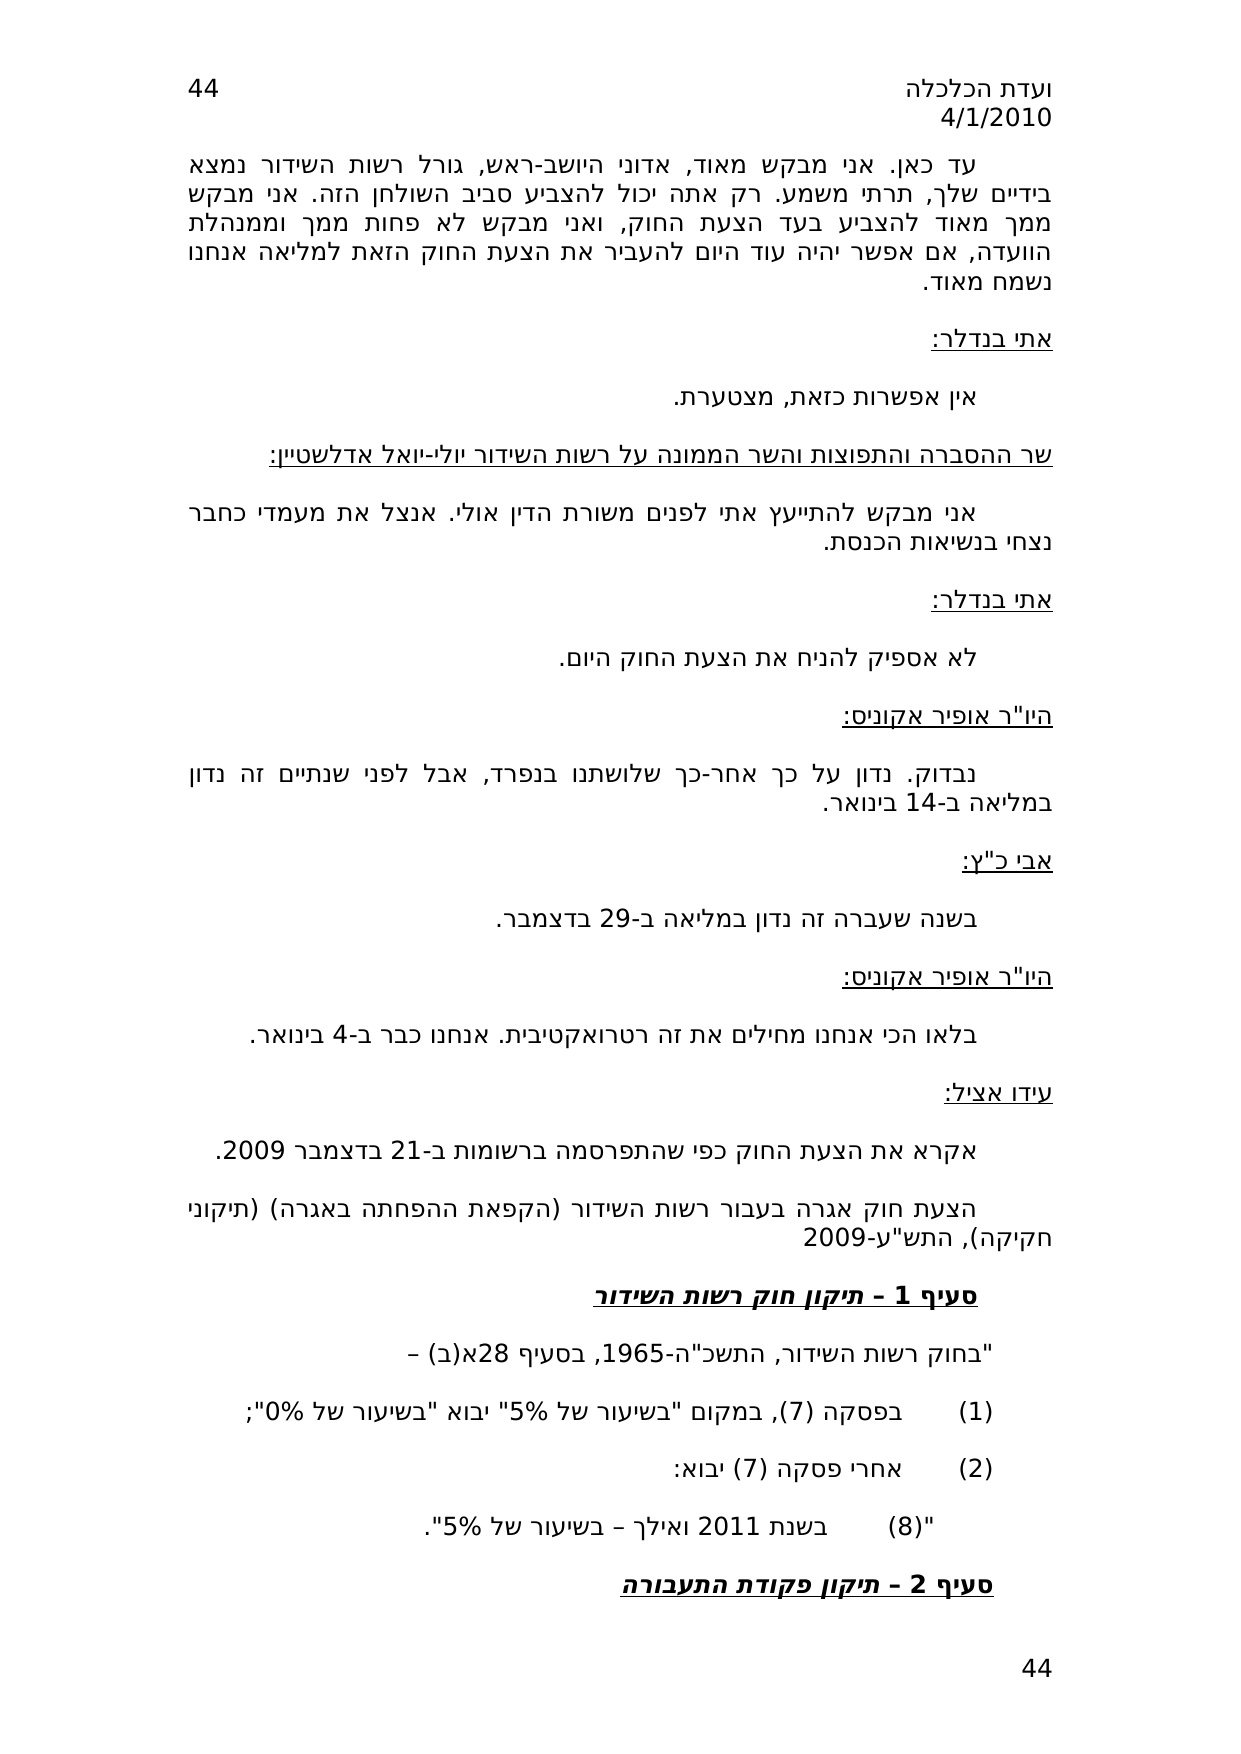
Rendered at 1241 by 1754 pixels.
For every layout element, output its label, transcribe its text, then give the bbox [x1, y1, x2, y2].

text לא אספיק להניח את הצעת החוק היום. [187, 643, 1053, 672]
text סעיף 1 – תיקון חוק רשות השידור [187, 1281, 1053, 1310]
text אבי כ"ץ: [187, 846, 1053, 875]
text היו"ר אופיר אקוניס: [187, 962, 1053, 991]
text (2) אחרי פסקה (7) יבוא: [187, 1454, 994, 1484]
text אקרא את הצעת החוק כפי שהתפרסמה ברשומות ב-21 בדצמבר 2009. [187, 1136, 1053, 1165]
text עידו אציל: [187, 1078, 1053, 1107]
text עד כאן. אני מבקש מאוד, אדוני היושב-ראש, גורל רשות השידור נמצא בידיים שלך, תרתי משמע. רק אתה יכול להצביע סביב השולחן הזה. אני מבקש ממך מאוד להצביע בעד הצעת החוק, ואני מבקש לא פחות ממך וממנהלת הוועדה, אם אפשר יהיה עוד היום להעביר את הצעת החוק הזאת למליאה אנחנו נשמח מאוד. [187, 150, 1053, 296]
text "(8) בשנת 2011 ואילך – בשיעור של 5%". [187, 1512, 934, 1542]
text היו"ר אופיר אקוניס: [187, 701, 1053, 730]
text נבדוק. נדון על כך אחר-כך שלושתנו בנפרד, אבל לפני שנתיים זה נדון במליאה ב-14 בינואר. [187, 759, 1053, 817]
text (1) בפסקה (7), במקום "בשיעור של 5%" יבוא "בשיעור של 0%"; [187, 1397, 994, 1426]
text סעיף 2 – תיקון פקודת התעבורה [187, 1570, 994, 1599]
text בשנה שעברה זה נדון במליאה ב-29 בדצמבר. [187, 904, 1053, 933]
text שר ההסברה והתפוצות והשר הממונה על רשות השידור יולי-יואל אדלשטיין: [187, 440, 1053, 469]
text אני מבקש להתייעץ אתי לפנים משורת הדין אולי. אנצל את מעמדי כחבר נצחי בנשיאות הכנסת. [187, 498, 1053, 557]
text "בחוק רשות השידור, התשכ"ה-1965, בסעיף 28א(ב) – [187, 1339, 994, 1368]
text אתי בנדלר: [187, 585, 1053, 614]
text אין אפשרות כזאת, מצטערת. [187, 382, 1053, 412]
text אתי בנדלר: [187, 324, 1053, 354]
text הצעת חוק אגרה בעבור רשות השידור (הקפאת ההפחתה באגרה) (תיקוני חקיקה), התש"ע-2009 [187, 1194, 1053, 1252]
text בלאו הכי אנחנו מחילים את זה רטרואקטיבית. אנחנו כבר ב-4 בינואר. [187, 1020, 1053, 1049]
